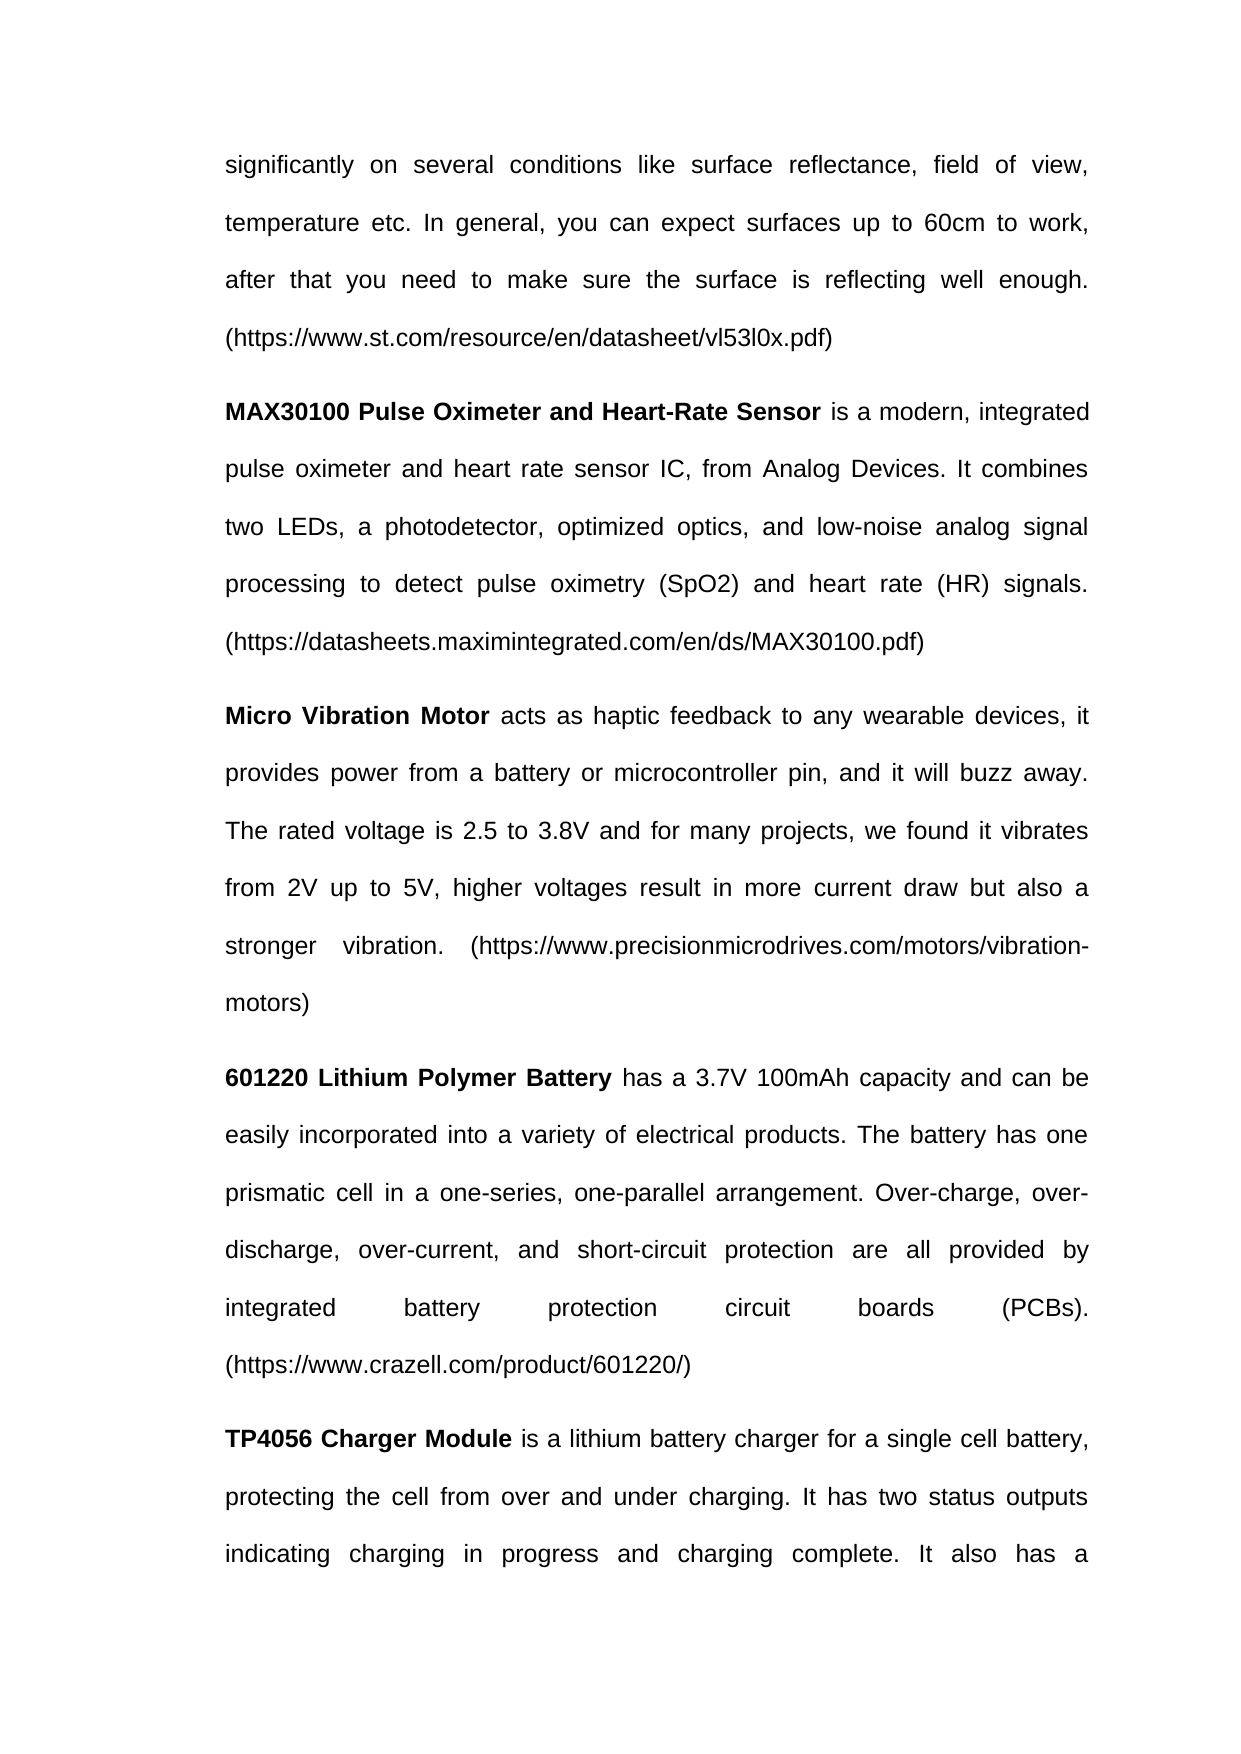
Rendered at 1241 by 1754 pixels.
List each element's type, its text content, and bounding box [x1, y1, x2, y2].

text Micro Vibration Motor acts as haptic feedback to any wearable devices, it provides power from a battery or microcontroller pin, and it will buzz away. The rated voltage is 2.5 to 3.8V and for many projects, we found it vibrates from 2V up to 5V, higher voltages result in more current draw but also a stronger vibration. (https://www.precisionmicrodrives.com/motors/vibration-motors) [225, 701, 1090, 1017]
text 601220 Lithium Polymer Battery has a 3.7V 100mAh capacity and can be easily incorporated into a variety of electrical products. The battery has one prismatic cell in a one-series, one-parallel arrangement. Over-charge, over-discharge, over-current, and short-circuit protection are all provided by integrated battery protection circuit boards (PCBs). (https://www.crazell.com/product/601220/) [225, 1062, 1090, 1379]
text MAX30100 Pulse Oximeter and Heart-Rate Sensor is a modern, integrated pulse oximeter and heart rate sensor IC, from Analog Devices. It combines two LEDs, a photodetector, optimized optics, and low-noise analog signal processing to detect pulse oximetry (SpO2) and heart rate (HR) signals. (https://datasheets.maximintegrated.com/en/ds/MAX30100.pdf) [225, 397, 1090, 655]
